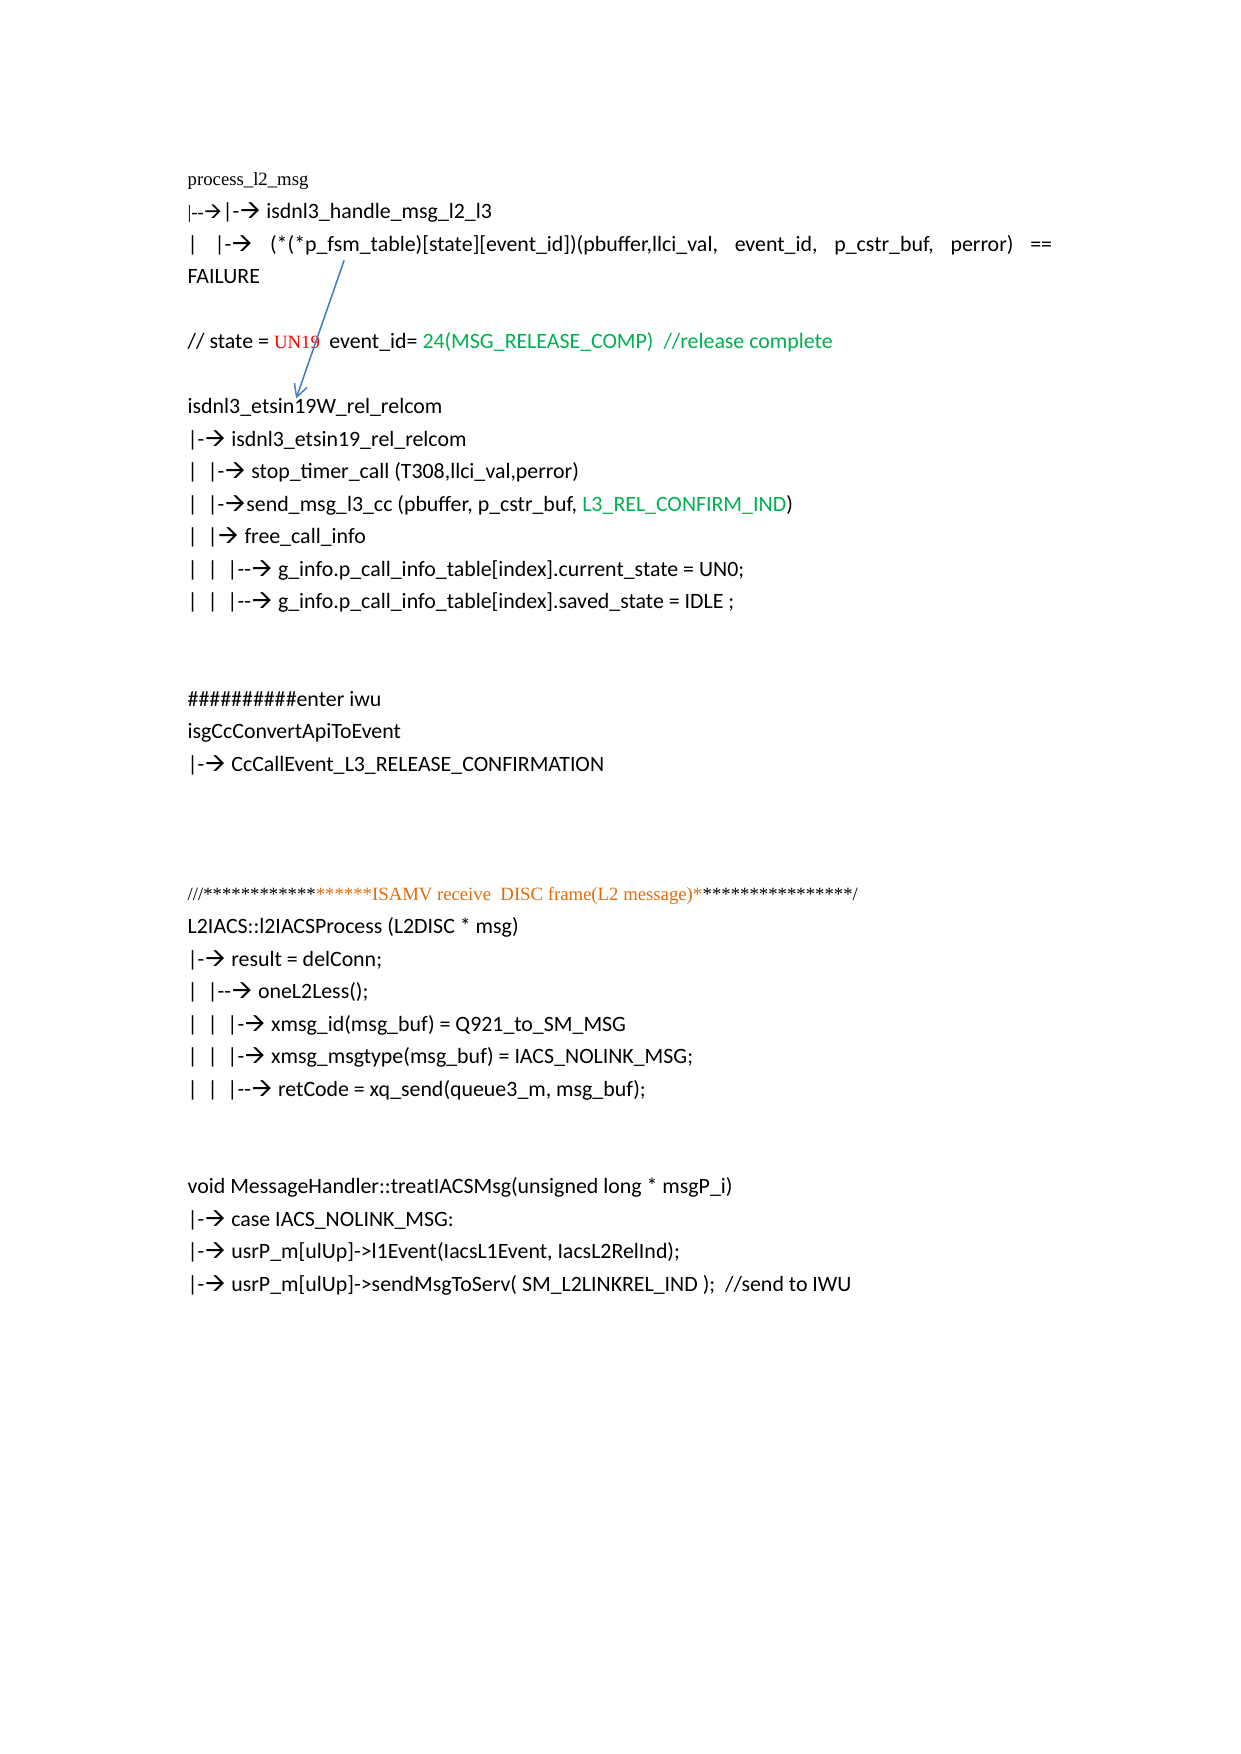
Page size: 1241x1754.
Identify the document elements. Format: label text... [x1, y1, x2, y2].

text | | free_call_info [187, 519, 1053, 552]
text | |- (*(*p_fsm_table)[state][event_id])(pbuffer,llci_val, event_id, p_cstr_buf, perror) == FAILURE [187, 227, 1053, 292]
text // state = UN19 event_id= 24(MSG_RELEASE_COMP) //release complete [312, 324, 1053, 357]
text L2IACS::l2IACSProcess (L2DISC * msg) [187, 909, 1053, 942]
text | | |- xmsg_id(msg_buf) = Q921_to_SM_MSG [187, 1007, 1053, 1039]
text // state = UN19 event_id= 24(MSG_RELEASE_COMP) //release complete [187, 324, 320, 357]
text | | |- xmsg_msgtype(msg_buf) = IACS_NOLINK_MSG; [187, 1039, 1053, 1072]
text | | |-- g_info.p_call_info_table[index].saved_state = IDLE ; [187, 584, 1053, 617]
text ///******************ISAMV receive DISC frame(L2 message)*****************/ [187, 877, 1053, 909]
text | |-- oneL2Less(); [187, 974, 1053, 1007]
text void MessageHandler::treatIACSMsg(unsigned long * msgP_i) [187, 1169, 1053, 1202]
text | |- stop_timer_call (T308,llci_val,perror) [187, 454, 1053, 487]
text |- isdnl3_etsin19_rel_relcom [187, 422, 1053, 454]
text isdnl3_etsin19W_rel_relcom [187, 389, 1053, 422]
text |--|- isdnl3_handle_msg_l2_l3 [187, 194, 1053, 227]
text |- result = delConn; [187, 942, 1053, 974]
text isgCcConvertApiToEvent [187, 714, 1053, 747]
text |- usrP_m[ulUp]->sendMsgToServ( SM_L2LINKREL_IND ); //send to IWU [187, 1267, 1053, 1299]
text |- CcCallEvent_L3_RELEASE_CONFIRMATION [187, 747, 1053, 779]
text ##########enter iwu [187, 682, 1053, 714]
text | | |-- retCode = xq_send(queue3_m, msg_buf); [187, 1072, 1053, 1104]
text | | |-- g_info.p_call_info_table[index].current_state = UN0; [187, 552, 1053, 584]
text |- usrP_m[ulUp]->l1Event(IacsL1Event, IacsL2RelInd); [187, 1234, 1053, 1267]
text process_l2_msg [187, 162, 1053, 194]
text |- case IACS_NOLINK_MSG: [187, 1202, 1053, 1234]
text | |-send_msg_l3_cc (pbuffer, p_cstr_buf, L3_REL_CONFIRM_IND) [187, 487, 1053, 519]
